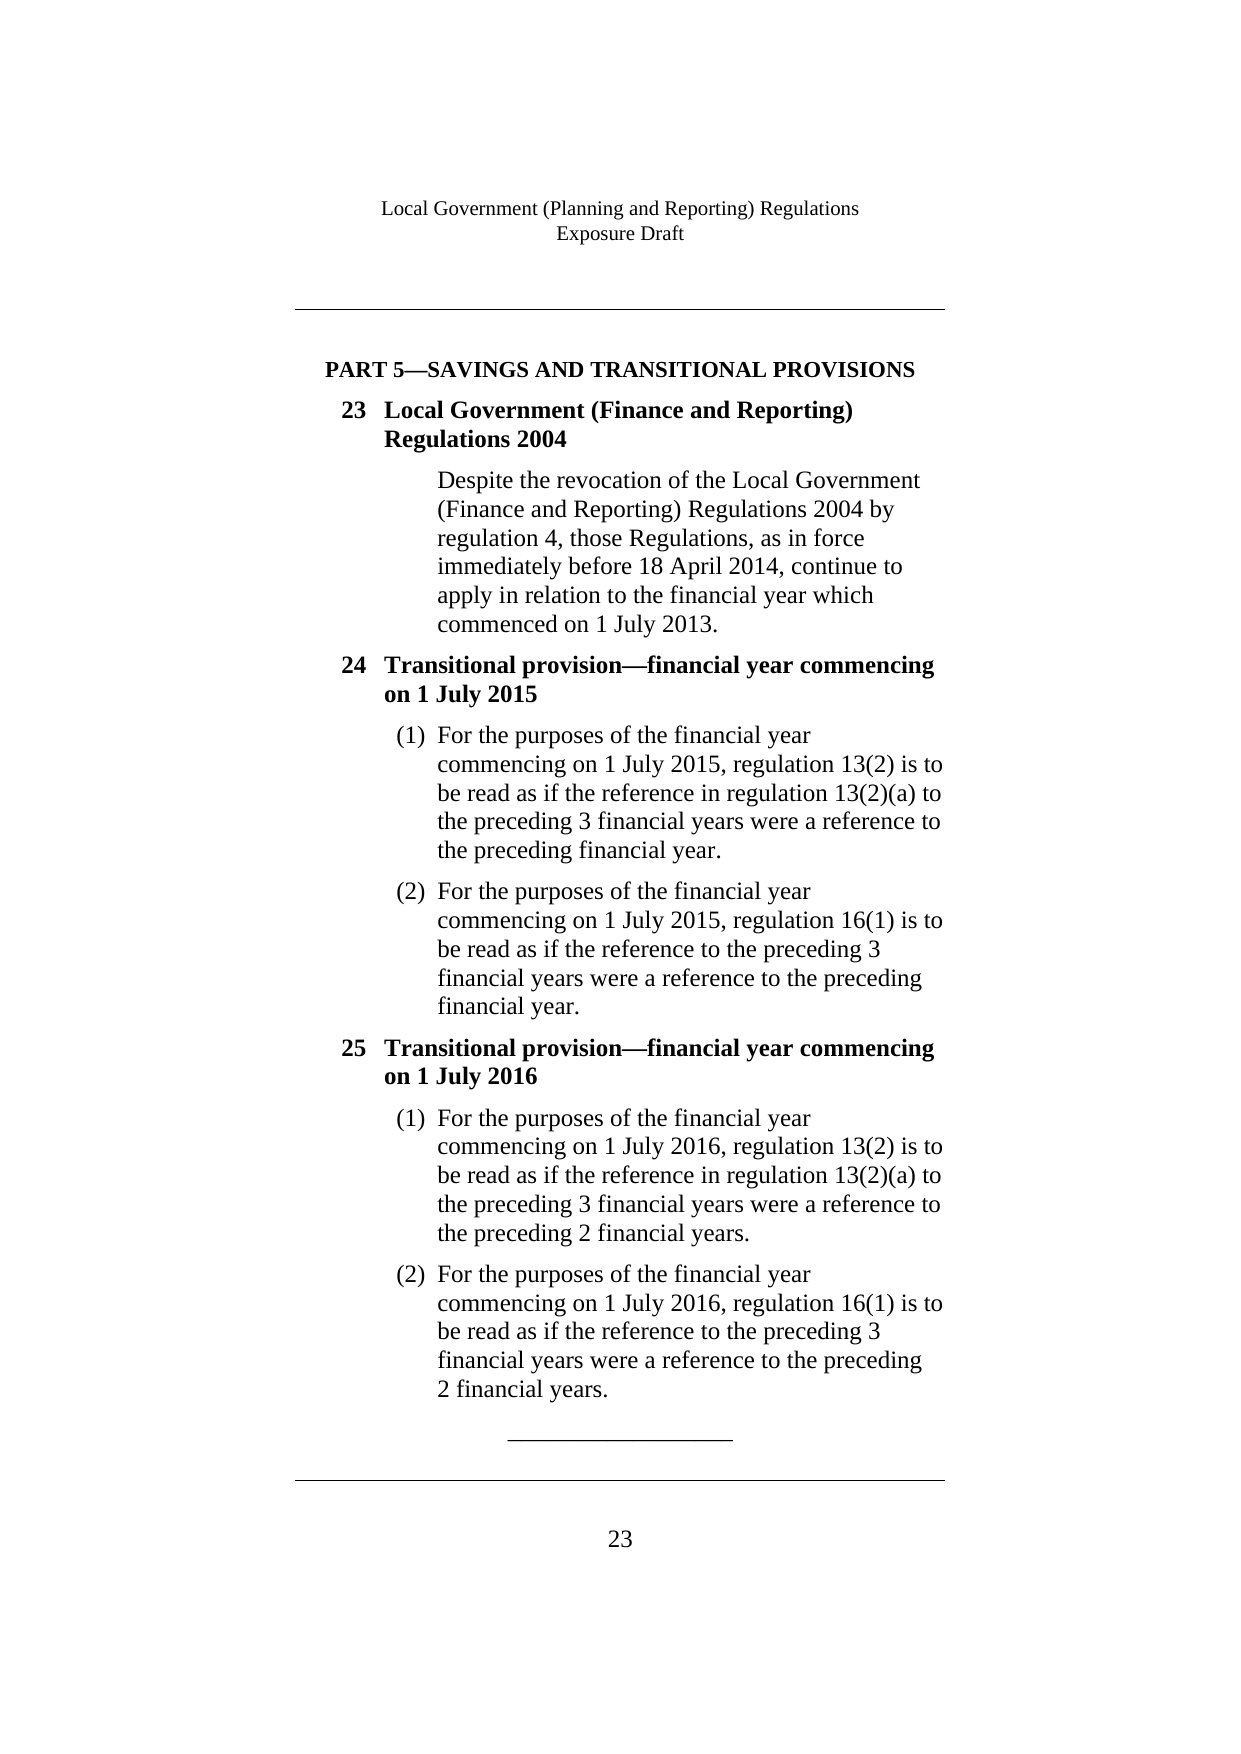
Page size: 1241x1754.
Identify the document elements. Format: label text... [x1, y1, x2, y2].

subtitle (2) For the purposes of the financial year commencing on 1 July 2015, regulation 16(1) is to be read as if the reference to the preceding 3 financial years were a reference to the preceding financial year. [295, 876, 945, 1020]
text Despite the revocation of the Local Government (Finance and Reporting) Regulations 2004 by regulation 4, those Regulations, as in force immediately before 18 April 2014, continue to apply in relation to the financial year which commenced on 1 July 2013. [437, 465, 945, 638]
subtitle (1) For the purposes of the financial year commencing on 1 July 2016, regulation 13(2) is to be read as if the reference in regulation 13(2)(a) to the preceding 3 financial years were a reference to the preceding 2 financial years. [295, 1103, 945, 1246]
subtitle (1) For the purposes of the financial year commencing on 1 July 2015, regulation 13(2) is to be read as if the reference in regulation 13(2)(a) to the preceding 3 financial years were a reference to the preceding financial year. [295, 720, 945, 864]
subtitle 23 Local Government (Finance and Reporting) Regulations 2004 [295, 395, 945, 453]
subtitle Part 5—Savings and Transitional Provisions [295, 356, 945, 383]
text __________________ [295, 1415, 945, 1444]
subtitle 24 Transitional provision—financial year commencing on 1 July 2015 [295, 650, 945, 708]
subtitle (2) For the purposes of the financial year commencing on 1 July 2016, regulation 16(1) is to be read as if the reference to the preceding 3 financial years were a reference to the preceding 2 financial years. [295, 1259, 945, 1403]
subtitle 25 Transitional provision—financial year commencing on 1 July 2016 [295, 1033, 945, 1090]
